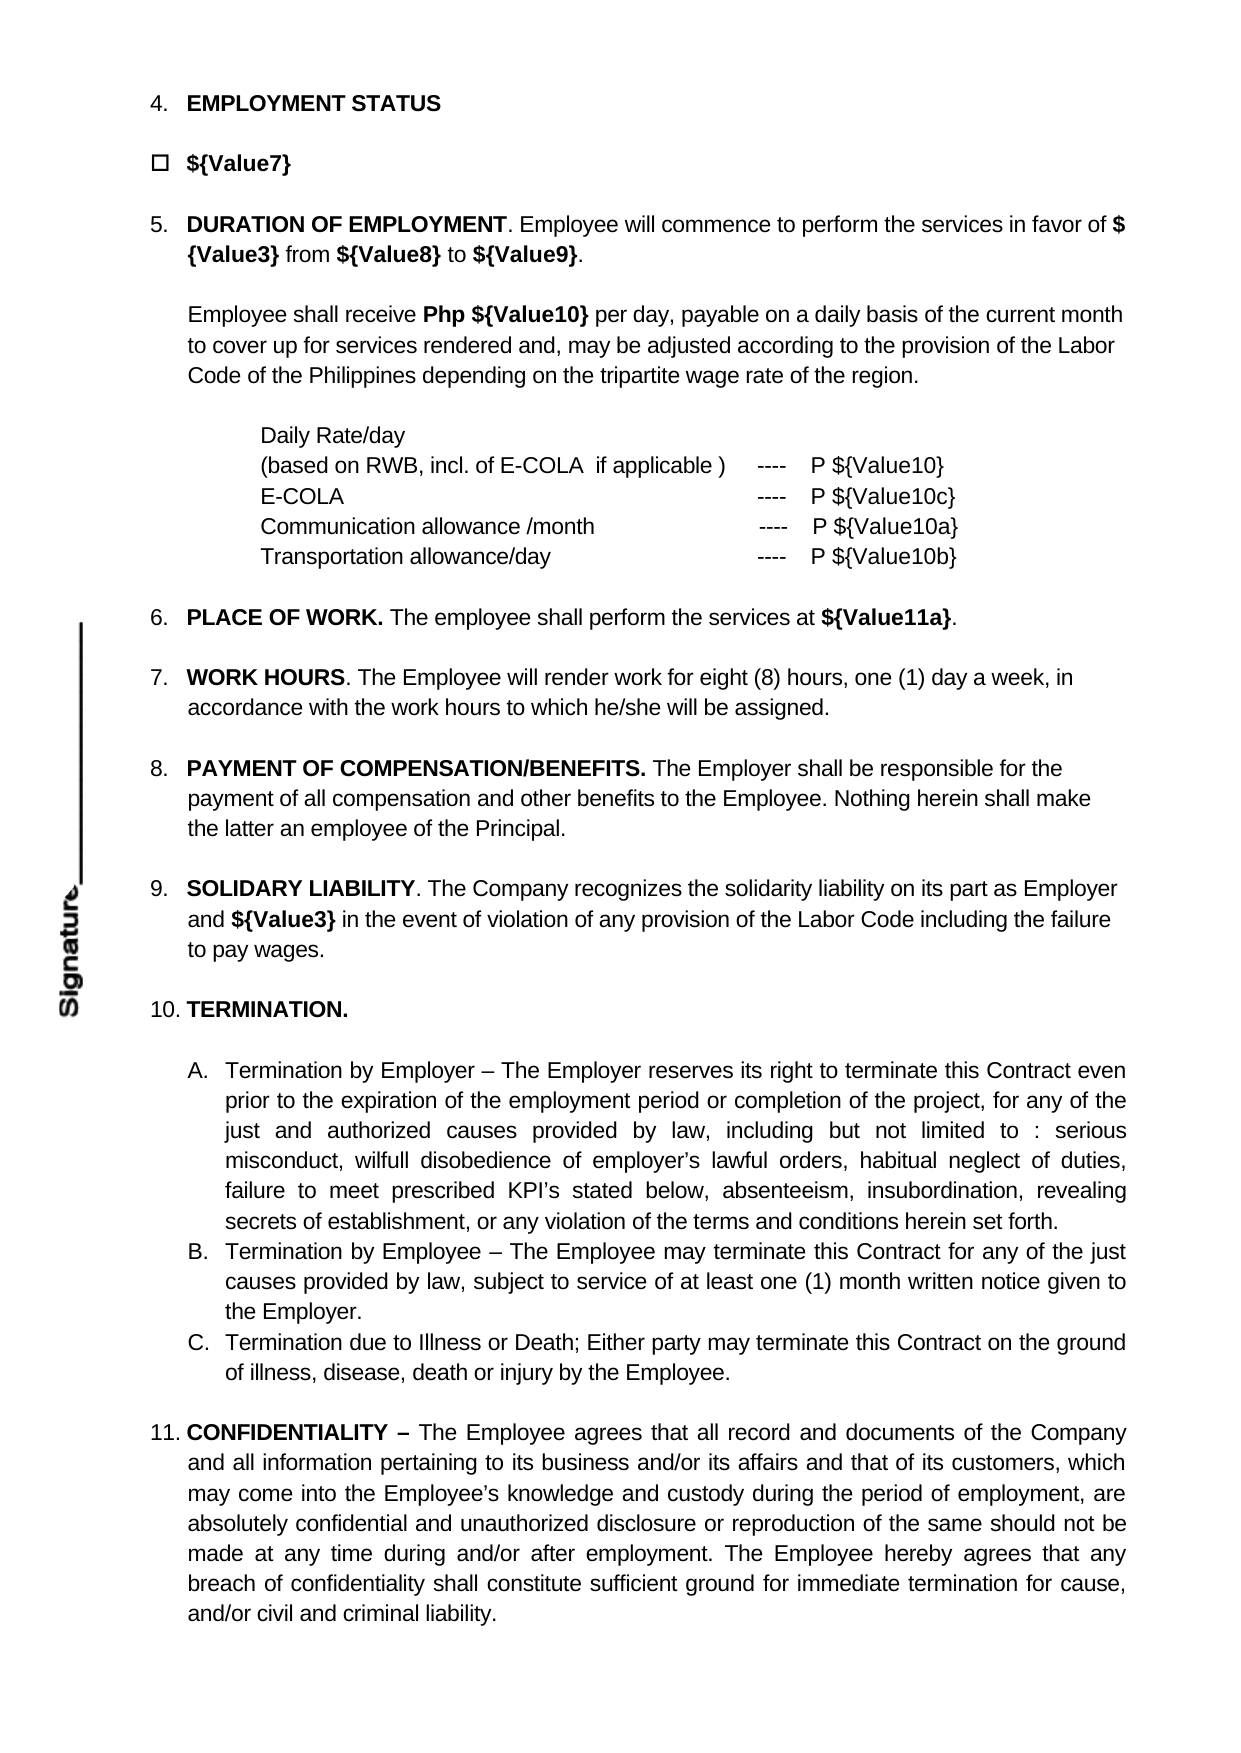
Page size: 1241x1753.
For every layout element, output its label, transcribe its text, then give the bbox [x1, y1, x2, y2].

list ${Value7} [150, 150, 1128, 177]
list Termination due to Illness or Death; Either party may terminate this Contract on the ground of illness, disease, death or injury by the Employee. [187, 1328, 1128, 1385]
list TERMINATION. [150, 996, 1128, 1023]
picture [57, 621, 82, 1016]
list CONFIDENTIALITY – The Employee agrees that all record and documents of the Company and all information pertaining to its business and/or its affairs and that of its customers, which may come into the Employee’s knowledge and custody during the period of employment, are absolutely confidential and unauthorized disclosure or reproduction of the same should not be made at any time during and/or after employment. The Employee hereby agrees that any breach of confidentiality shall constitute sufficient ground for immediate termination for cause, and/or civil and criminal liability. [150, 1419, 1128, 1627]
list DURATION OF EMPLOYMENT. Employee will commence to perform the services in favor of ${Value3} from ${Value8} to ${Value9}. [150, 211, 1128, 267]
list Termination by Employee – The Employee may terminate this Contract for any of the just causes provided by law, subject to service of at least one (1) month written notice given to the Employer. [187, 1238, 1128, 1325]
list Termination by Employer – The Employer reserves its right to terminate this Contract even prior to the expiration of the employment period or completion of the project, for any of the just and authorized causes provided by law, including but not limited to : serious misconduct, wilfull disobedience of employer’s lawful orders, habitual neglect of duties, failure to meet prescribed KPI’s stated below, absenteeism, insubordination, revealing secrets of establishment, or any violation of the terms and conditions herein set forth. [187, 1057, 1128, 1234]
list PAYMENT OF COMPENSATION/BENEFITS. The Employer shall be responsible for the payment of all compensation and other benefits to the Employee. Nothing herein shall make the latter an employee of the Principal. [150, 754, 1128, 841]
list PLACE OF WORK. The employee shall perform the services at ${Value11a}. [150, 603, 1128, 630]
list SOLIDARY LIABILITY. The Company recognizes the solidarity liability on its part as Employer and ${Value3} in the event of violation of any provision of the Labor Code including the failure to pay wages. [150, 875, 1128, 962]
text E-COLA ---- P ${Value10c} [187, 483, 1128, 509]
text Communication allowance /month ---- P ${Value10a} [187, 513, 1128, 539]
list EMPLOYMENT STATUS [150, 90, 1128, 116]
text Transportation allowance/day ---- P ${Value10b} [187, 543, 1128, 569]
text Employee shall receive Php ${Value10} per day, payable on a daily basis of the current month to cover up for services rendered and, may be adjusted according to the provision of the Labor Code of the Philippines depending on the tripartite wage rate of the region. [187, 301, 1128, 388]
text (based on RWB, incl. of E-COLA if applicable ) ---- P ${Value10} [187, 452, 1128, 479]
list WORK HOURS. The Employee will render work for eight (8) hours, one (1) day a week, in accordance with the work hours to which he/she will be assigned. [150, 664, 1128, 721]
text Daily Rate/day [187, 422, 1128, 449]
